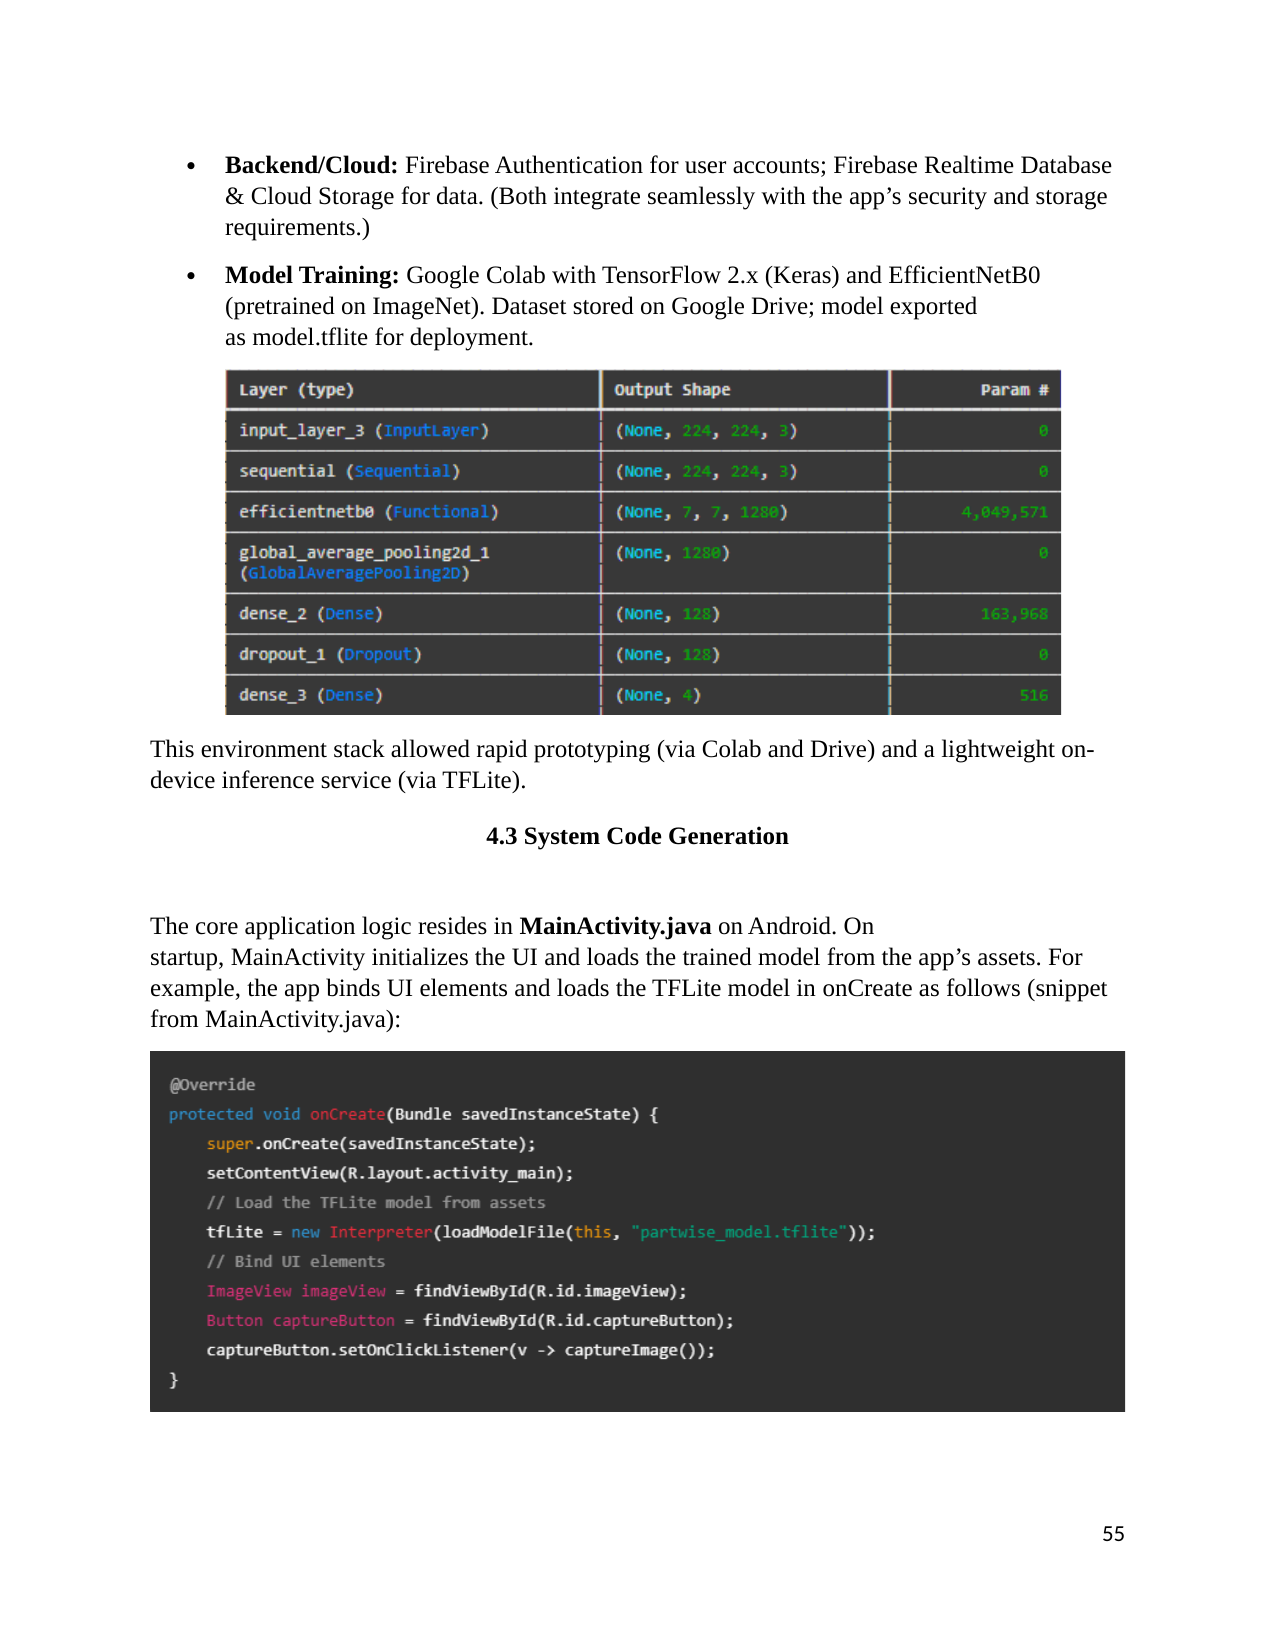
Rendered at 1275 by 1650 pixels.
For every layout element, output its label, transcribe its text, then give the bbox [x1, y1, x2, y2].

picture [150, 1051, 1125, 1412]
list Backend/Cloud: Firebase Authentication for user accounts; Firebase Realtime Database & Cloud Storage for data. (Both integrate seamlessly with the app’s security and storage requirements.) [187, 150, 1125, 241]
text The core application logic resides in MainActivity.java on Android. On startup, MainActivity initializes the UI and loads the trained model from the app’s assets. For example, the app binds UI elements and loads the TFLite model in onCreate as follows (snippet from MainActivity.java): [150, 911, 1125, 1033]
list Model Training: Google Colab with TensorFlow 2.x (Keras) and EfficientNetB0 (pretrained on ImageNet). Dataset stored on Google Drive; model exported as model.tflite for deployment. [187, 260, 1125, 351]
subtitle 4.3 System Code Generation [150, 821, 1125, 849]
text This environment stack allowed rapid prototyping (via Colab and Drive) and a lightweight on-device inference service (via TFLite). [150, 734, 1125, 793]
picture [225, 369, 1062, 715]
